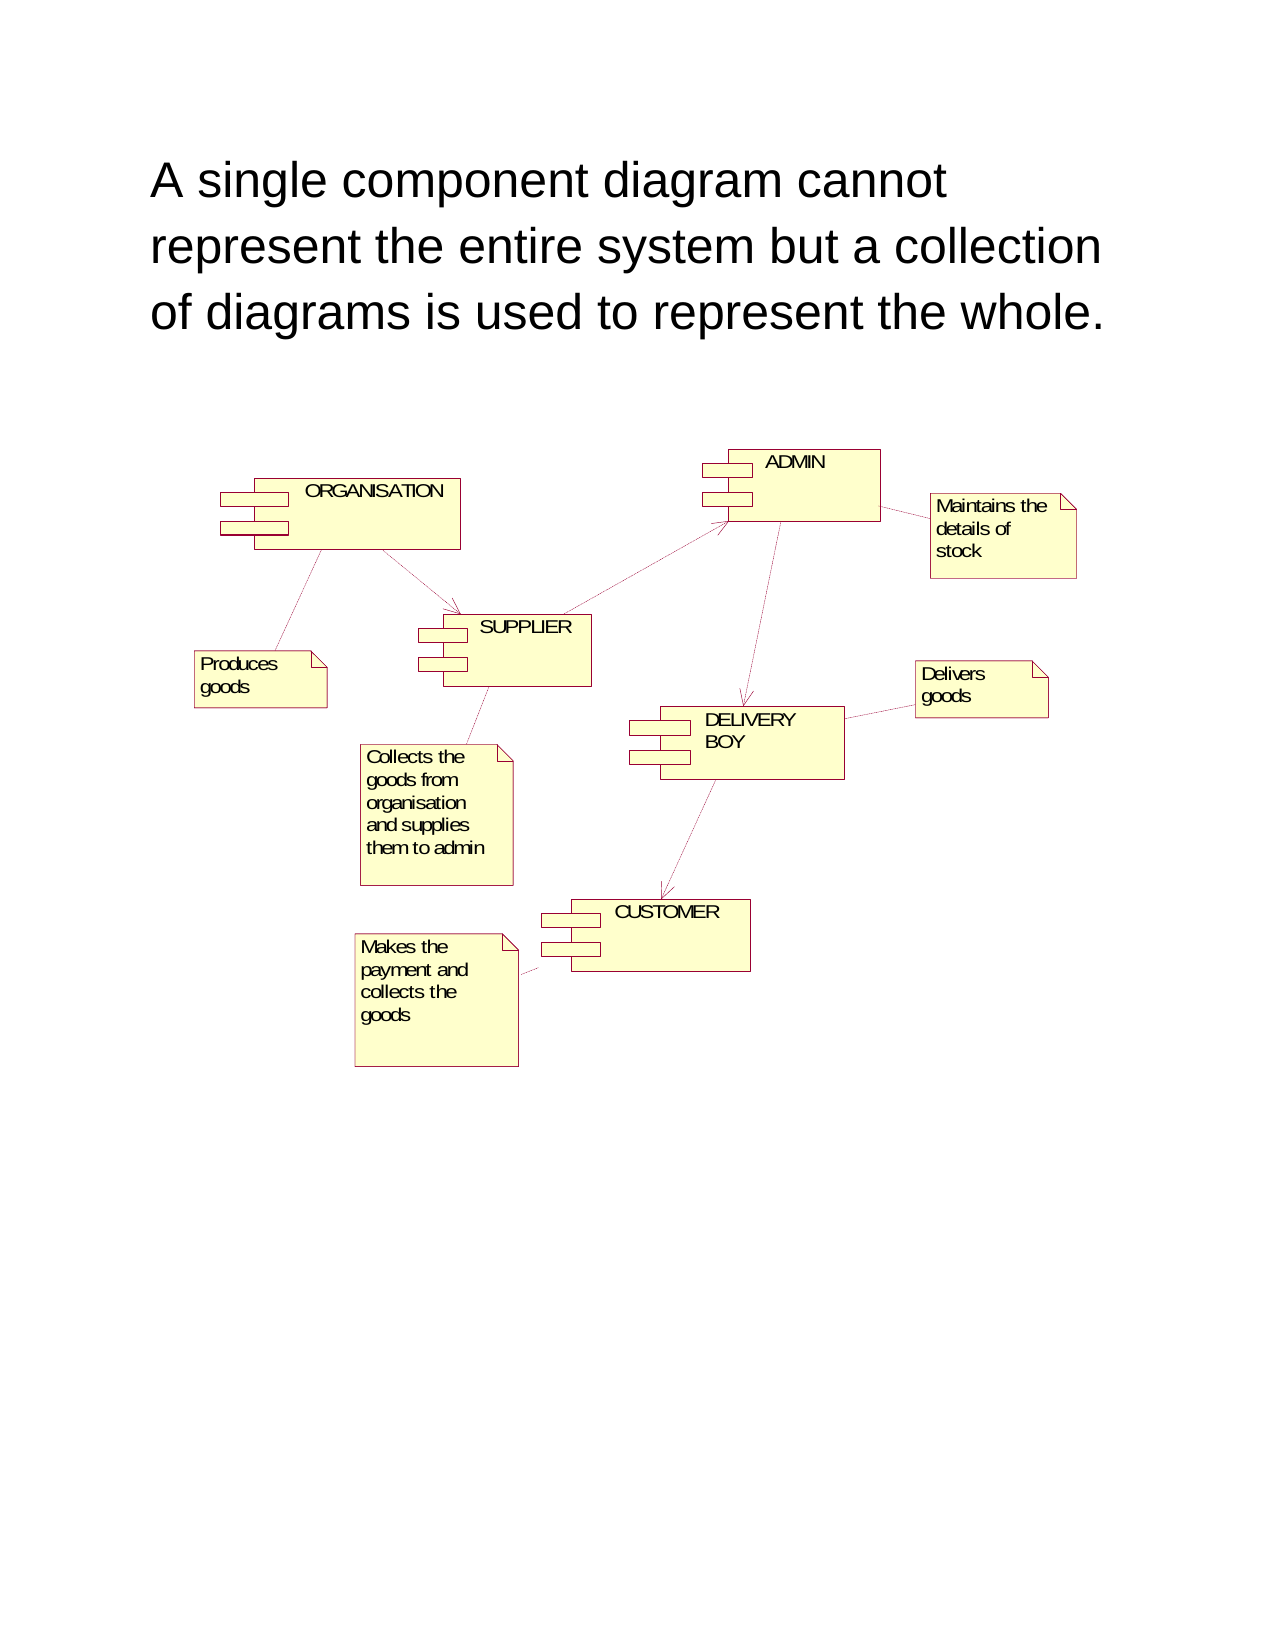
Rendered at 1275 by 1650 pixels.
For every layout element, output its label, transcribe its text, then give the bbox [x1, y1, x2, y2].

text A single component diagram cannot represent the entire system but a collection of diagrams is used to represent the whole. [150, 150, 1125, 339]
